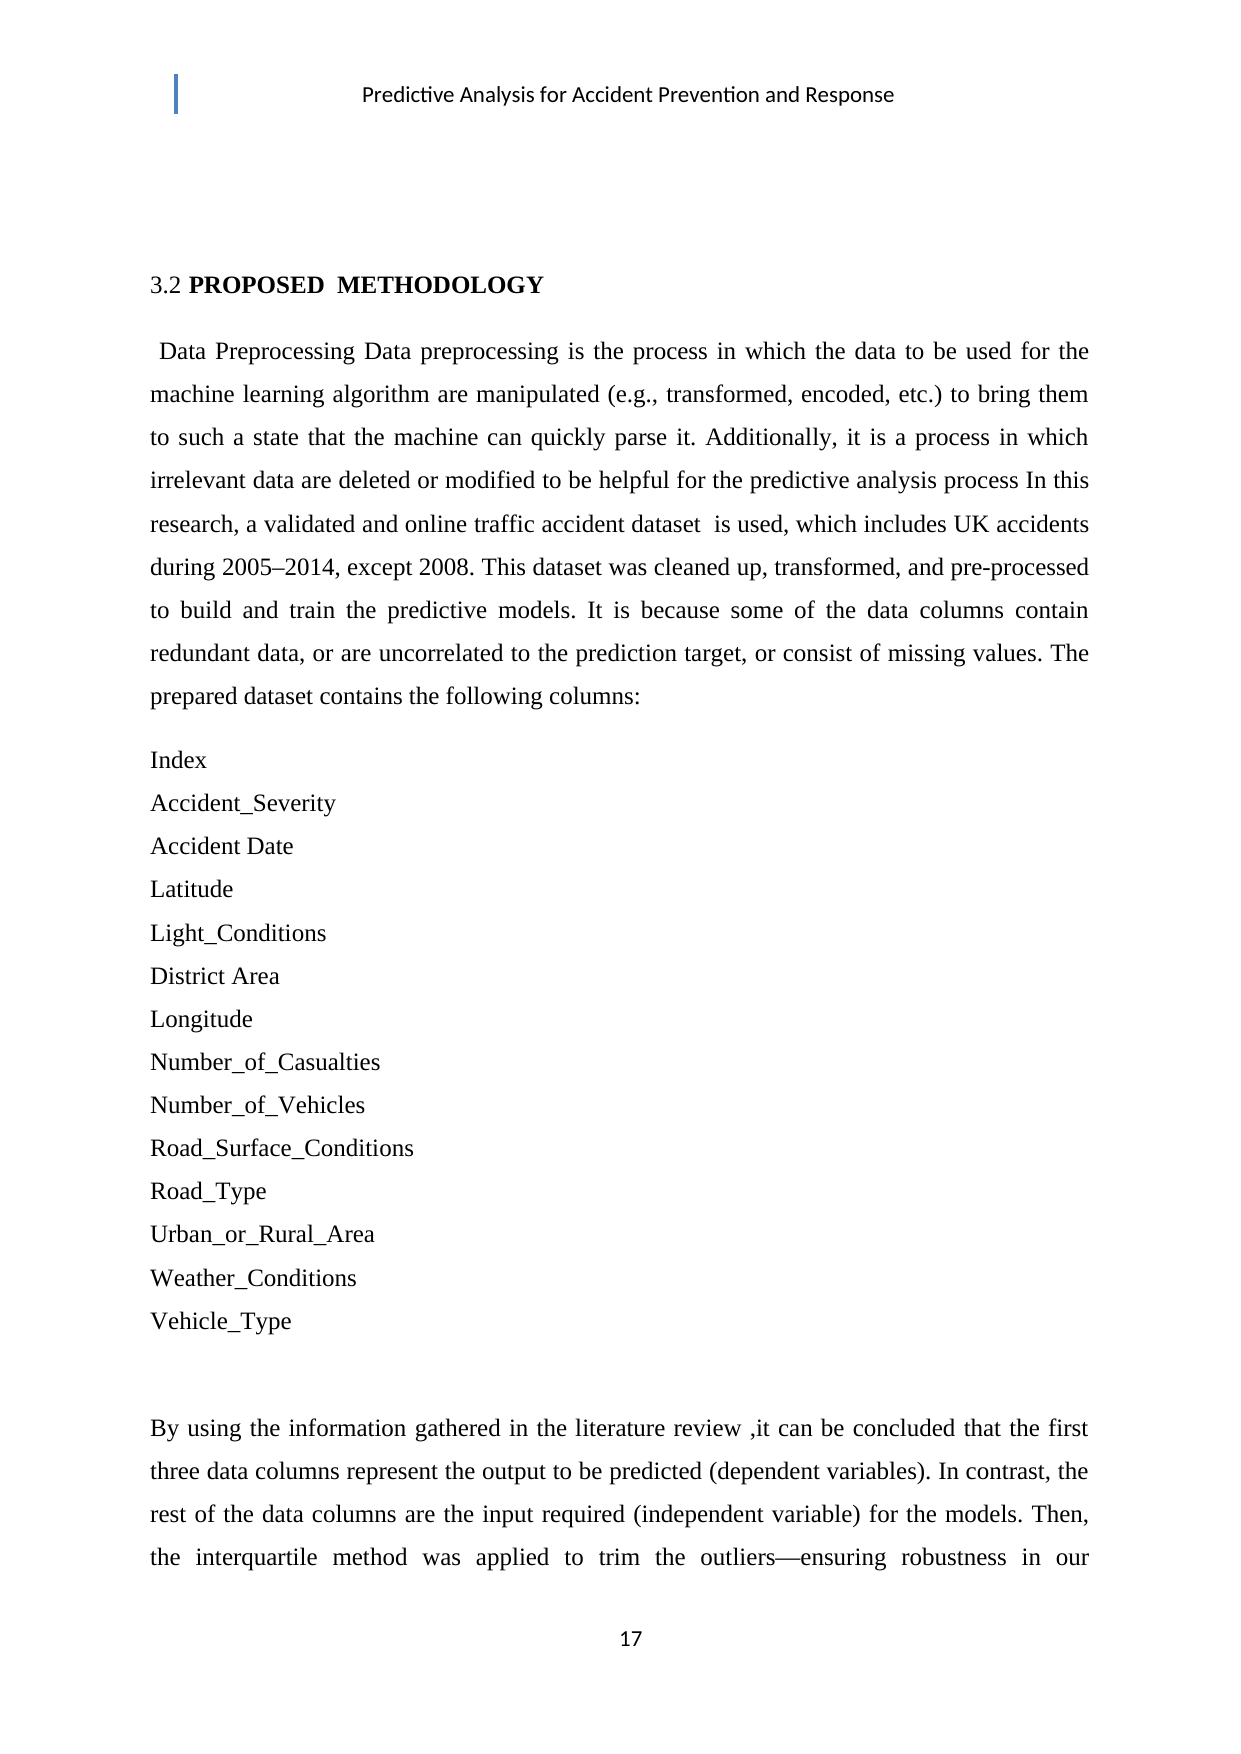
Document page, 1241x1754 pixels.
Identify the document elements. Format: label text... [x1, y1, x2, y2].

text Latitude [150, 874, 1090, 903]
text Longitude [150, 1004, 1090, 1033]
text Light_Conditions [150, 918, 1090, 946]
text Weather_Conditions [150, 1263, 1090, 1291]
text Index [150, 745, 1090, 774]
text Vehicle_Type [150, 1306, 1090, 1334]
text Road_Surface_Conditions [150, 1133, 1090, 1162]
text Number_of_Vehicles [150, 1090, 1090, 1119]
text Data Preprocessing Data preprocessing is the process in which the data to be used for the machine learning algorithm are manipulated (e.g., transformed, encoded, etc.) to bring them to such a state that the machine can quickly parse it. Additionally, it is a process in which irrelevant data are deleted or modified to be helpful for the predictive analysis process In this research, a validated and online traffic accident dataset is used, which includes UK accidents during 2005–2014, except 2008. This dataset was cleaned up, transformed, and pre-processed to build and train the predictive models. It is because some of the data columns contain redundant data, or are uncorrelated to the prediction target, or consist of missing values. The prepared dataset contains the following columns: [150, 336, 1090, 710]
text Urban_or_Rural_Area [150, 1219, 1090, 1248]
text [150, 1413, 1090, 1571]
text 3.2 PROPOSED METHODOLOGY [150, 270, 1090, 299]
text Accident Date [150, 831, 1090, 860]
text Road_Type [150, 1176, 1090, 1205]
text Number_of_Casualties [150, 1047, 1090, 1076]
text Accident_Severity [150, 788, 1090, 817]
text District Area [150, 961, 1090, 989]
